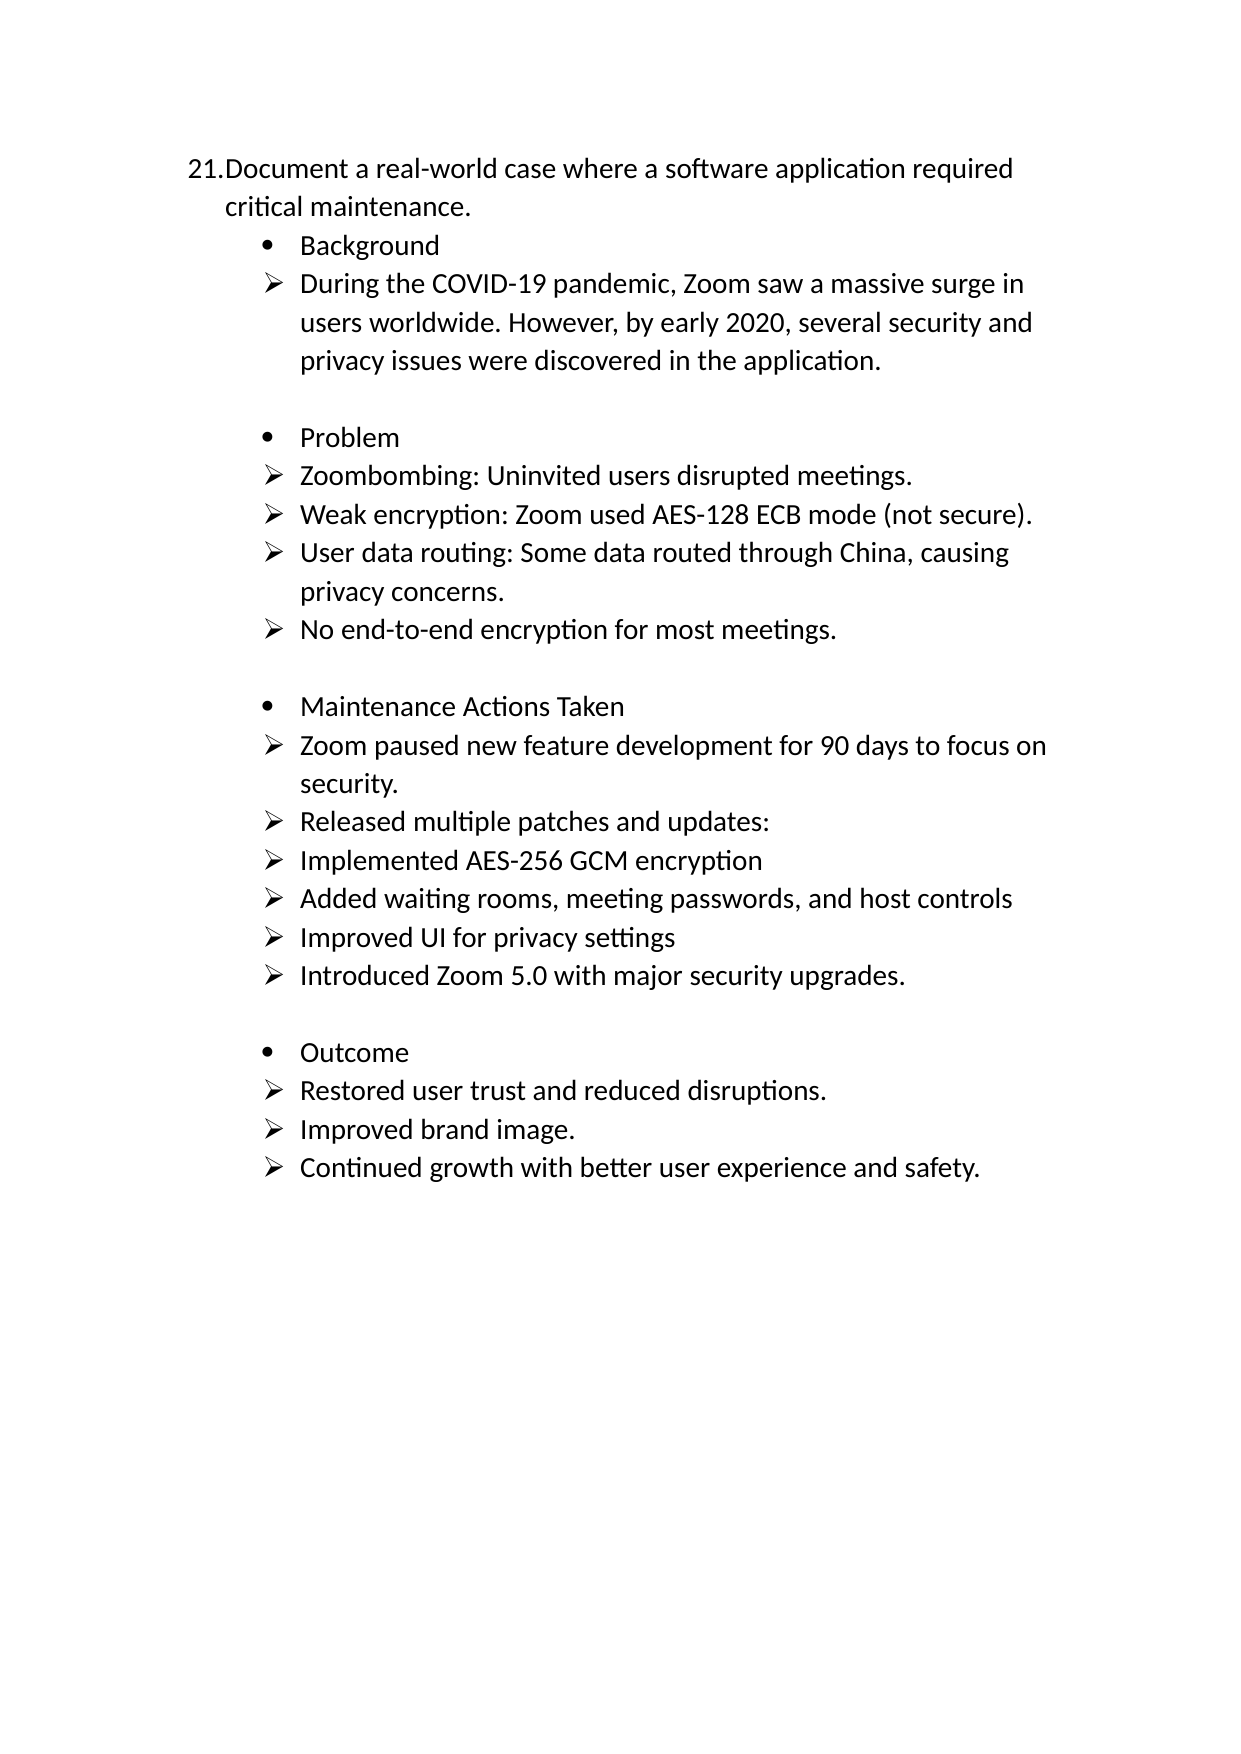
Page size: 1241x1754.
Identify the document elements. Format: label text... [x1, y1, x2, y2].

list Outcome [262, 1034, 1090, 1070]
list User data routing: Some data routed through China, causing privacy concerns. [262, 534, 1090, 608]
list Problem [262, 419, 1090, 455]
list Introduced Zoom 5.0 with major security upgrades. [262, 957, 1090, 993]
list Weak encryption: Zoom used AES-128 ECB mode (not secure). [262, 496, 1090, 532]
list During the COVID-19 pandemic, Zoom saw a massive surge in users worldwide. However, by early 2020, several security and privacy issues were discovered in the application. [262, 265, 1090, 378]
list Implemented AES-256 GCM encryption [262, 842, 1090, 877]
list Zoom paused new feature development for 90 days to focus on security. [262, 727, 1090, 801]
list No end-to-end encryption for most meetings. [262, 611, 1090, 647]
list Added waiting rooms, meeting passwords, and host controls [262, 880, 1090, 916]
list Released multiple patches and updates: [262, 803, 1090, 839]
list Document a real-world case where a software application required critical maintenance. [187, 150, 1090, 224]
list Maintenance Actions Taken [262, 688, 1090, 724]
list Improved brand image. [262, 1111, 1090, 1147]
list Improved UI for privacy settings [262, 919, 1090, 954]
list Restored user trust and reduced disruptions. [262, 1072, 1090, 1108]
list Continued growth with better user experience and safety. [262, 1149, 1090, 1185]
list Background [262, 227, 1090, 262]
list Zoombombing: Uninvited users disrupted meetings. [262, 457, 1090, 493]
